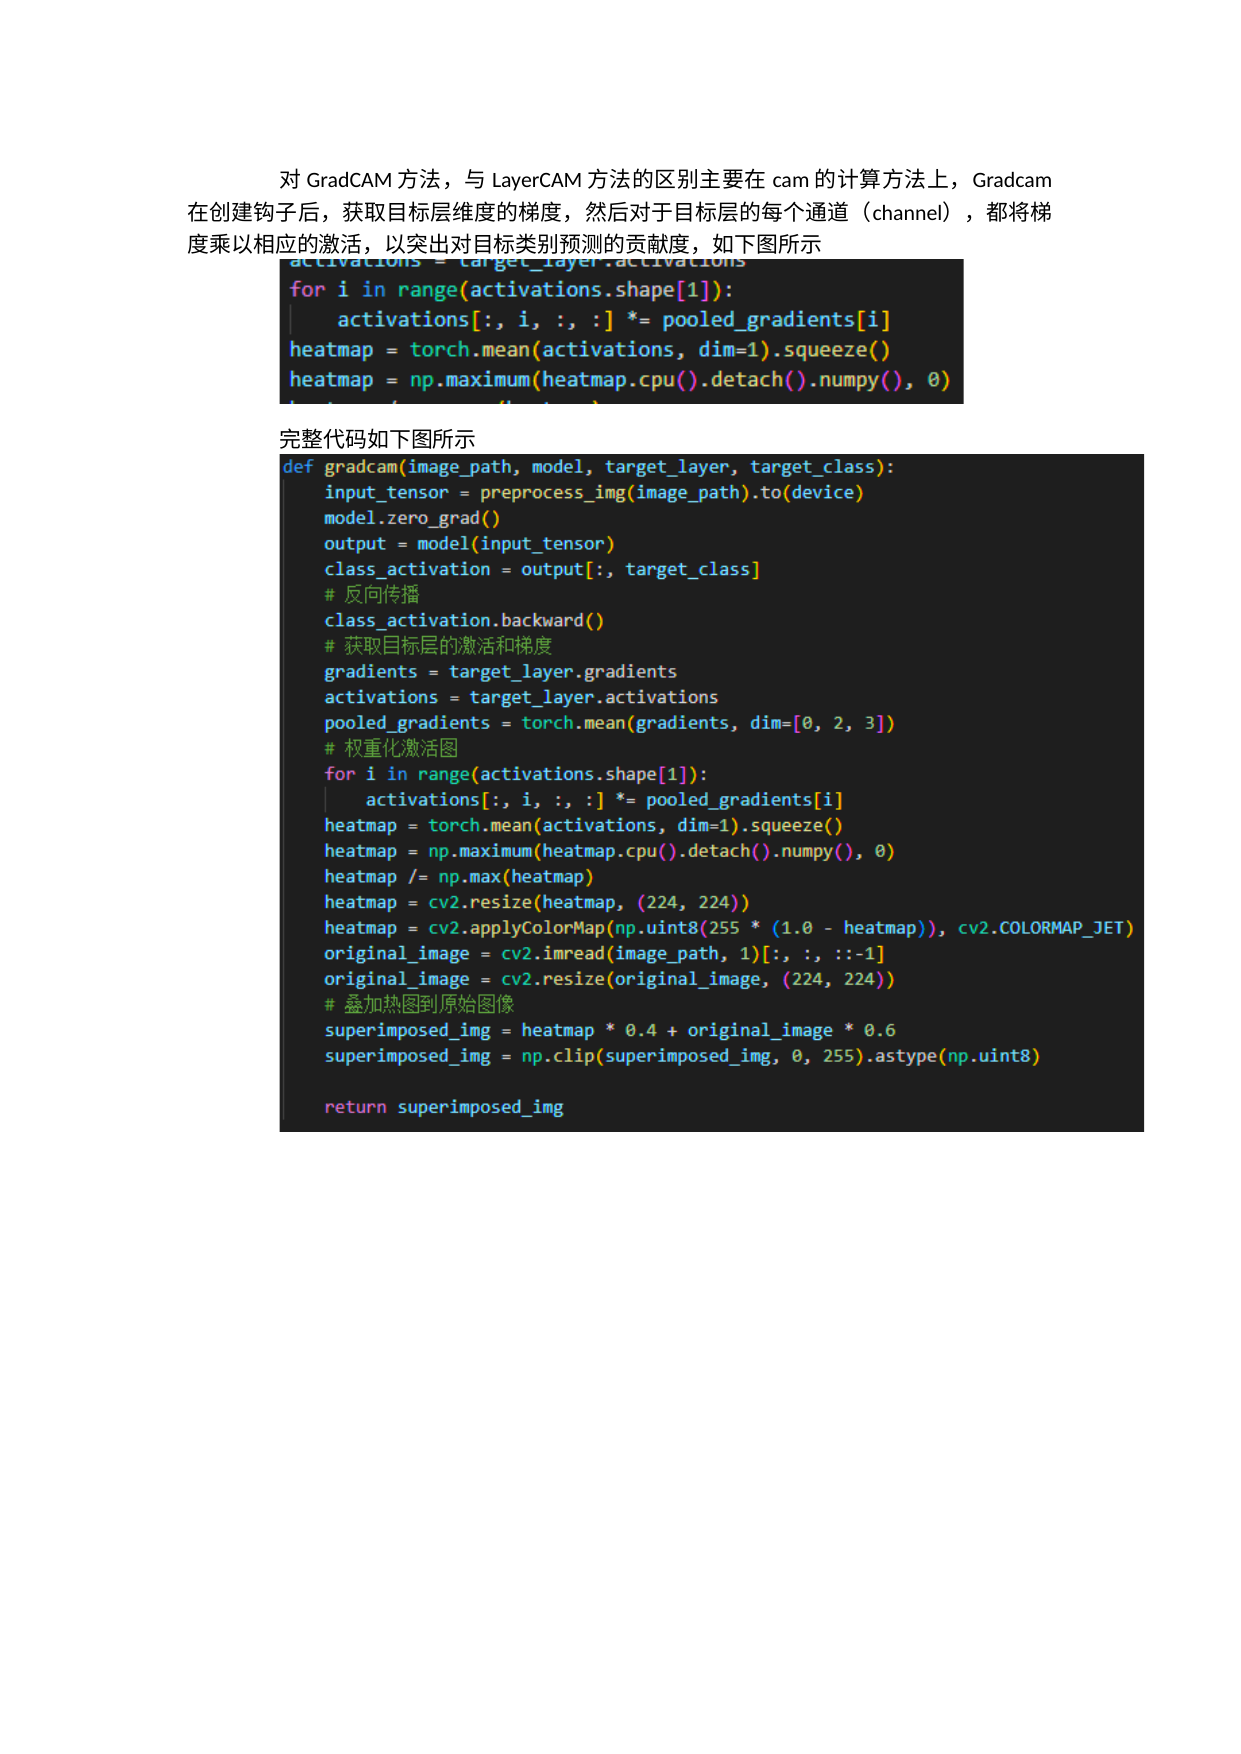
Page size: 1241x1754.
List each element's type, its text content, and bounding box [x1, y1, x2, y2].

picture [279, 454, 1145, 1132]
picture [279, 259, 964, 404]
text 完整代码如下图所示 [187, 422, 1053, 454]
text 对GradCAM方法，与LayerCAM方法的区别主要在cam的计算方法上，Gradcam在创建钩子后，获取目标层维度的梯度，然后对于目标层的每个通道（channel），都将梯度乘以相应的激活，以突出对目标类别预测的贡献度，如下图所示 [187, 162, 1053, 259]
